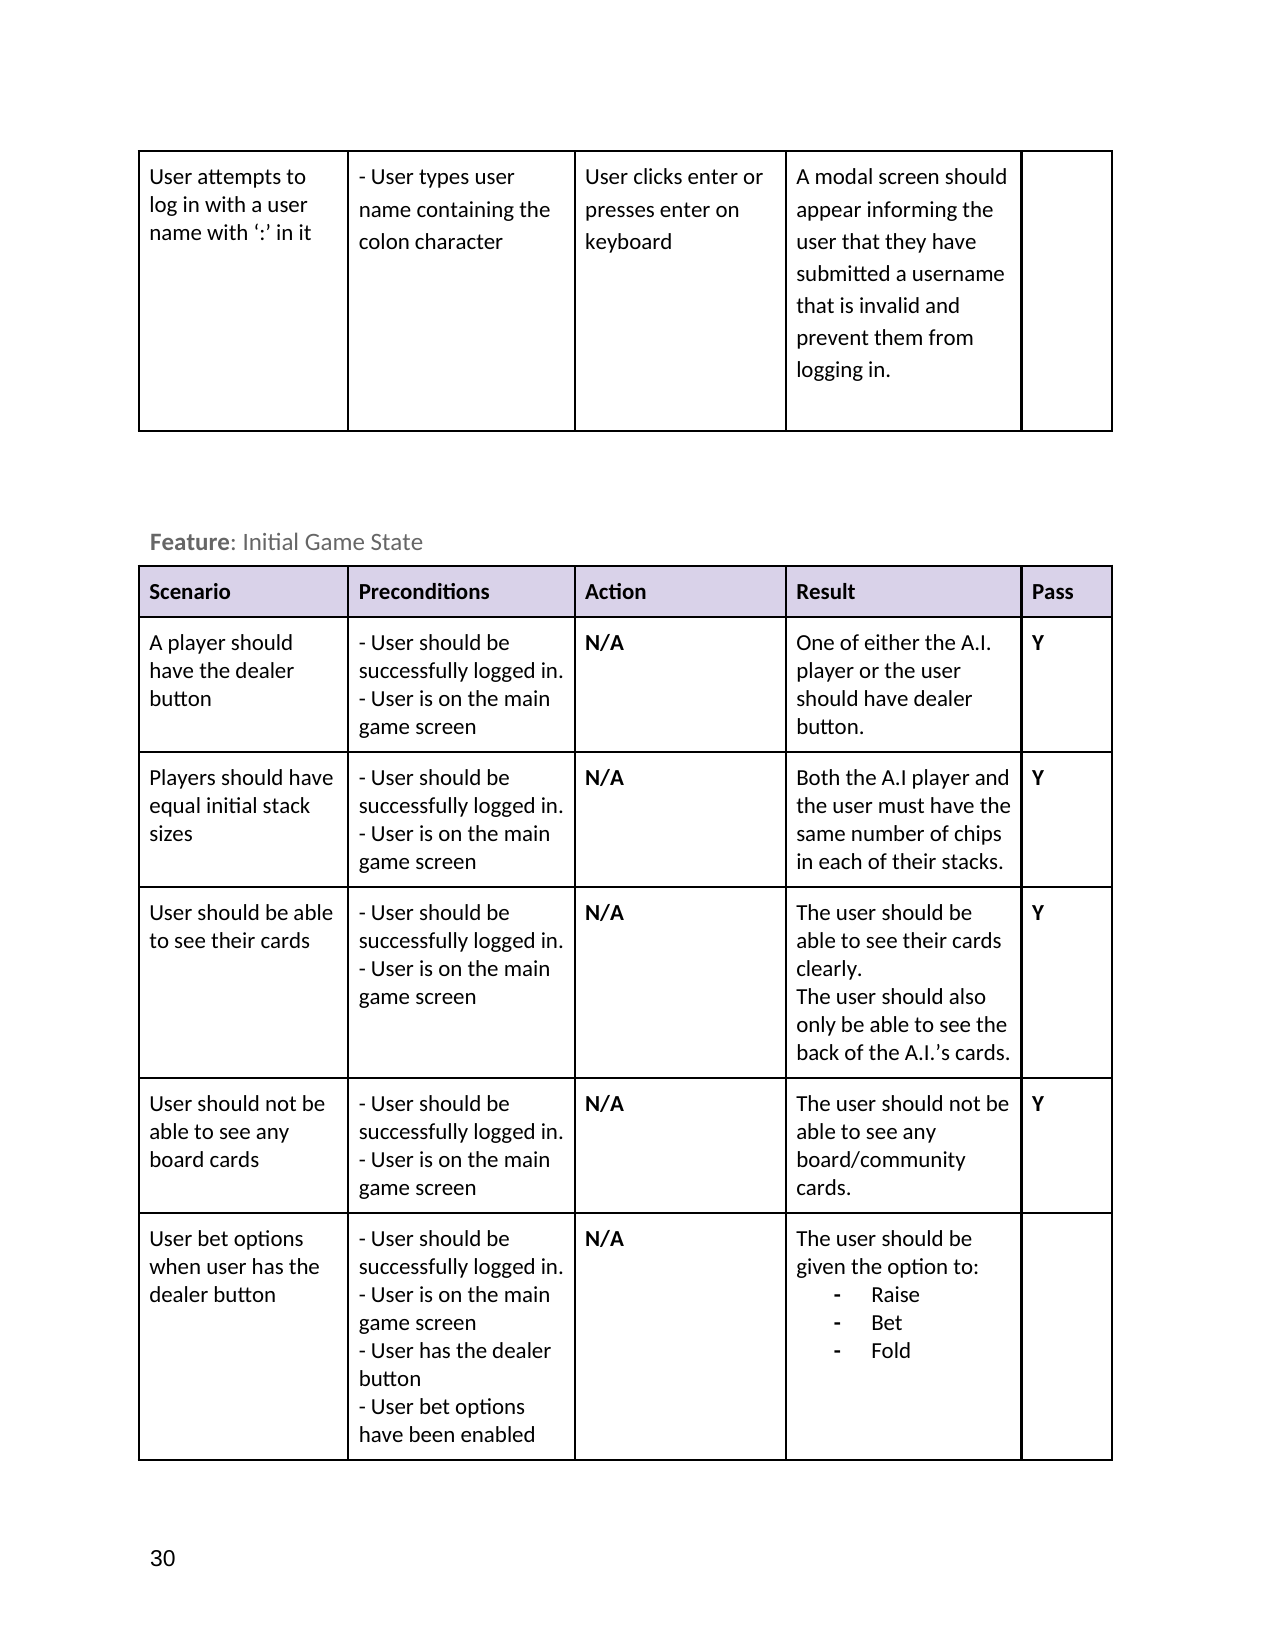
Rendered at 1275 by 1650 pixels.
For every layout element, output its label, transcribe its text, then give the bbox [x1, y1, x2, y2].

table_cell A modal screen should appear informing the user that they have submitted a username that is invalid and prevent them from logging in. [787, 152, 1020, 430]
table_cell - User should be successfully logged in. - User is on the main game screen [349, 753, 574, 886]
table_cell Players should have equal initial stack sizes [140, 753, 347, 886]
table_cell Y [1023, 618, 1111, 751]
table_cell N/A [576, 1214, 785, 1459]
table_cell - User types user name containing the colon character [349, 152, 574, 430]
table_cell [1023, 1214, 1111, 1459]
table_header Action [576, 567, 785, 616]
table_cell User should not be able to see any board cards [140, 1079, 347, 1212]
table_cell User bet options when user has the dealer button [140, 1214, 347, 1459]
table_cell Y [1023, 888, 1111, 1077]
table_cell The user should not be able to see any board/community cards. [787, 1079, 1020, 1212]
table_cell The user should be able to see their cards clearly. The user should also only be able to see the back of the A.I.’s cards. [787, 888, 1020, 1077]
table_cell N/A [576, 753, 785, 886]
table_cell [1023, 152, 1111, 430]
table_header Result [787, 567, 1020, 616]
table_cell User should be able to see their cards [140, 888, 347, 1077]
table_cell - User should be successfully logged in. - User is on the main game screen [349, 1079, 574, 1212]
table_cell N/A [576, 618, 785, 751]
table_header Scenario [140, 567, 347, 616]
table_cell - User should be successfully logged in. - User is on the main game screen [349, 888, 574, 1077]
table_cell Both the A.I player and the user must have the same number of chips in each of their stacks. [787, 753, 1020, 886]
table_cell Y [1023, 753, 1111, 886]
table_cell One of either the A.I. player or the user should have dealer button. [787, 618, 1020, 751]
table_cell A player should have the dealer button [140, 618, 347, 751]
table_cell User attempts to log in with a user name with ‘:’ in it [140, 152, 347, 430]
table_cell - User should be successfully logged in. - User is on the main game screen - User has the dealer button - User bet options have been enabled [349, 1214, 574, 1459]
table_cell N/A [576, 1079, 785, 1212]
table_header Preconditions [349, 567, 574, 616]
table_header Pass [1023, 567, 1111, 616]
subtitle Feature: Initial Game State [150, 526, 1125, 556]
table_cell Y [1023, 1079, 1111, 1212]
table_cell - User should be successfully logged in. - User is on the main game screen [349, 618, 574, 751]
table_cell N/A [576, 888, 785, 1077]
table_cell User clicks enter or presses enter on keyboard [576, 152, 785, 430]
table_cell The user should be given the option to: Raise Bet Fold [787, 1214, 1020, 1459]
